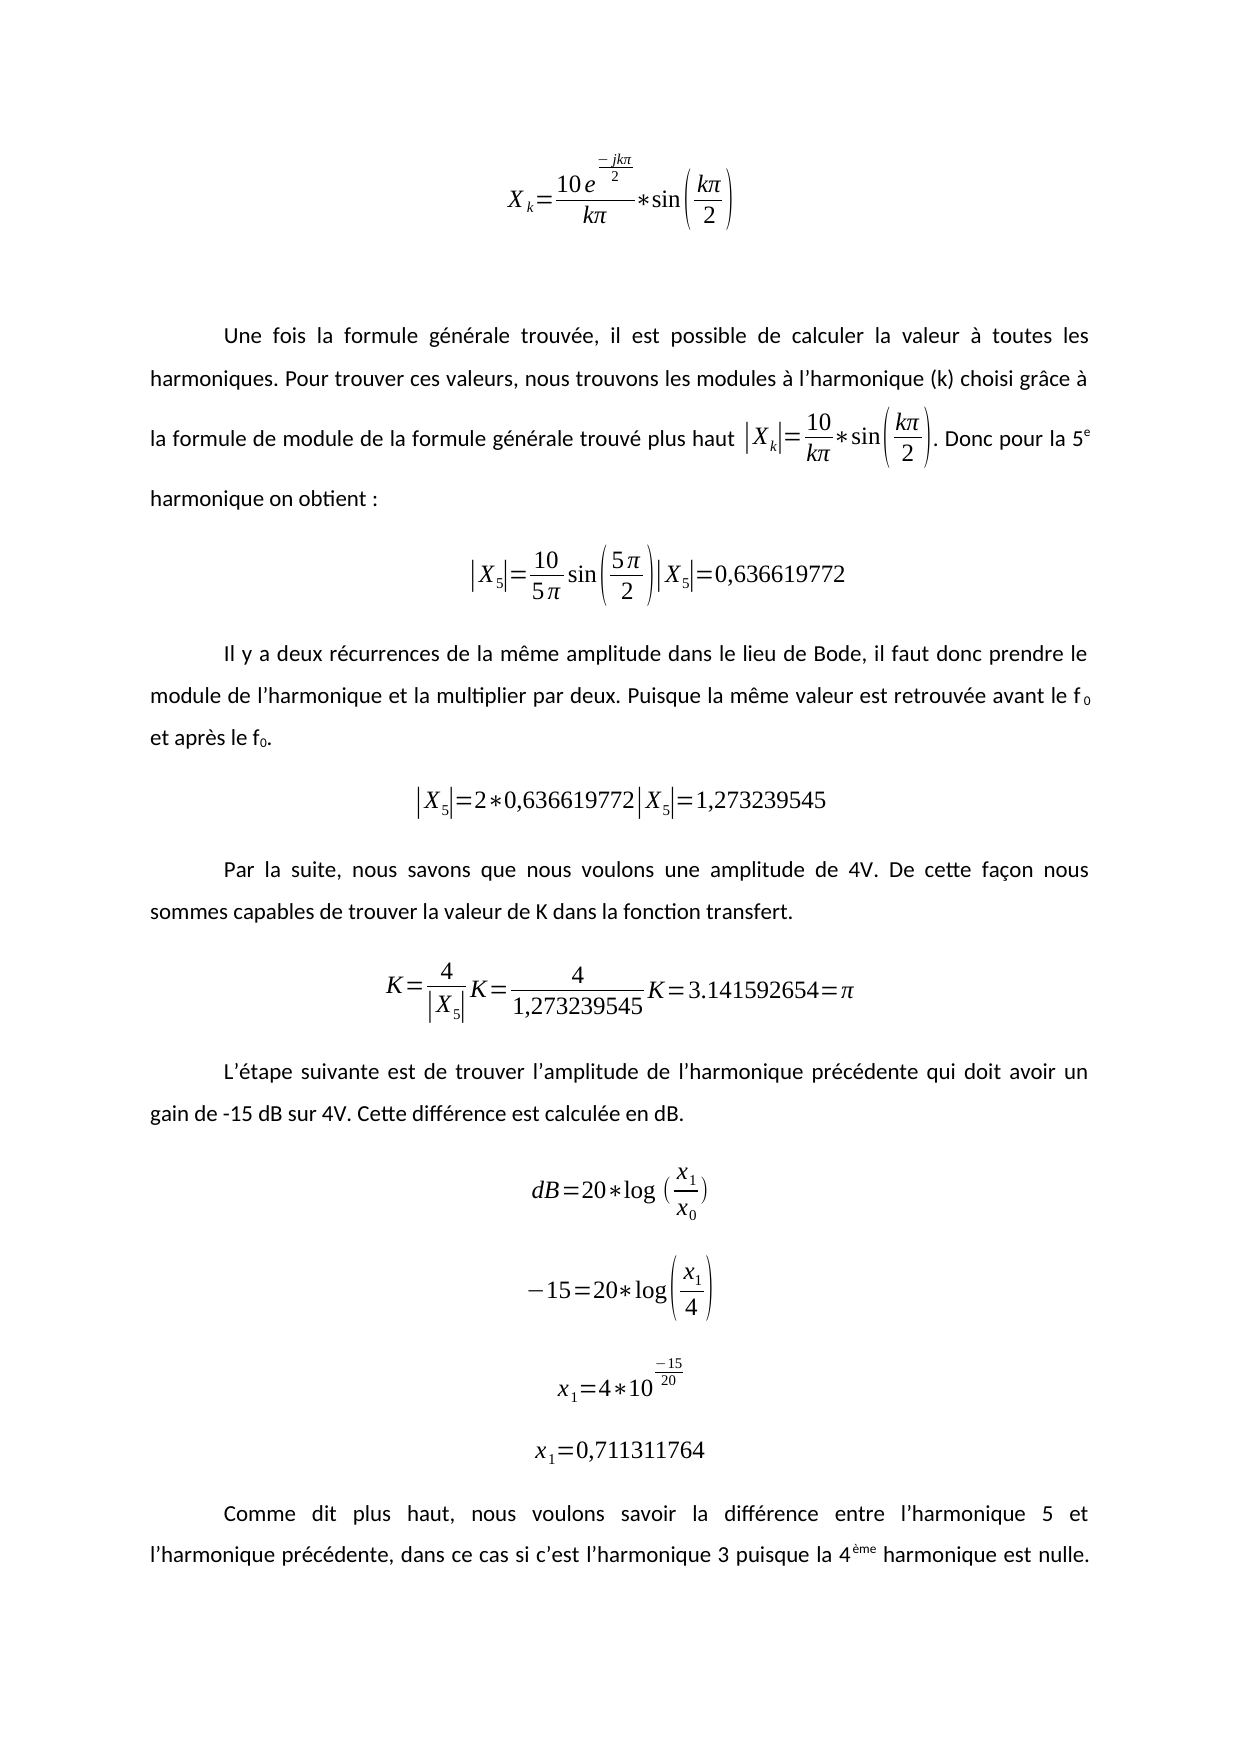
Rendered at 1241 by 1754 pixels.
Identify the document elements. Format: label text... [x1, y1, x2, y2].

text Il y a deux récurrences de la même amplitude dans le lieu de Bode, il faut donc prendre le module de l’harmonique et la multiplier par deux. Puisque la même valeur est retrouvée avant le f0 et après le f0. [150, 639, 1090, 751]
text Une fois la formule générale trouvée, il est possible de calculer la valeur à toutes les harmoniques. Pour trouver ces valeurs, nous trouvons les modules à l’harmonique (k) choisi grâce à la formule de module de la formule générale trouvé plus haut . Donc pour la 5e harmonique on obtient : [150, 322, 1090, 513]
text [150, 1499, 1090, 1569]
text L’étape suivante est de trouver l’amplitude de l’harmonique précédente qui doit avoir un gain de -15 dB sur 4V. Cette différence est calculée en dB. [150, 1057, 1090, 1127]
text Par la suite, nous savons que nous voulons une amplitude de 4V. De cette façon nous sommes capables de trouver la valeur de K dans la fonction transfert. [150, 855, 1090, 925]
